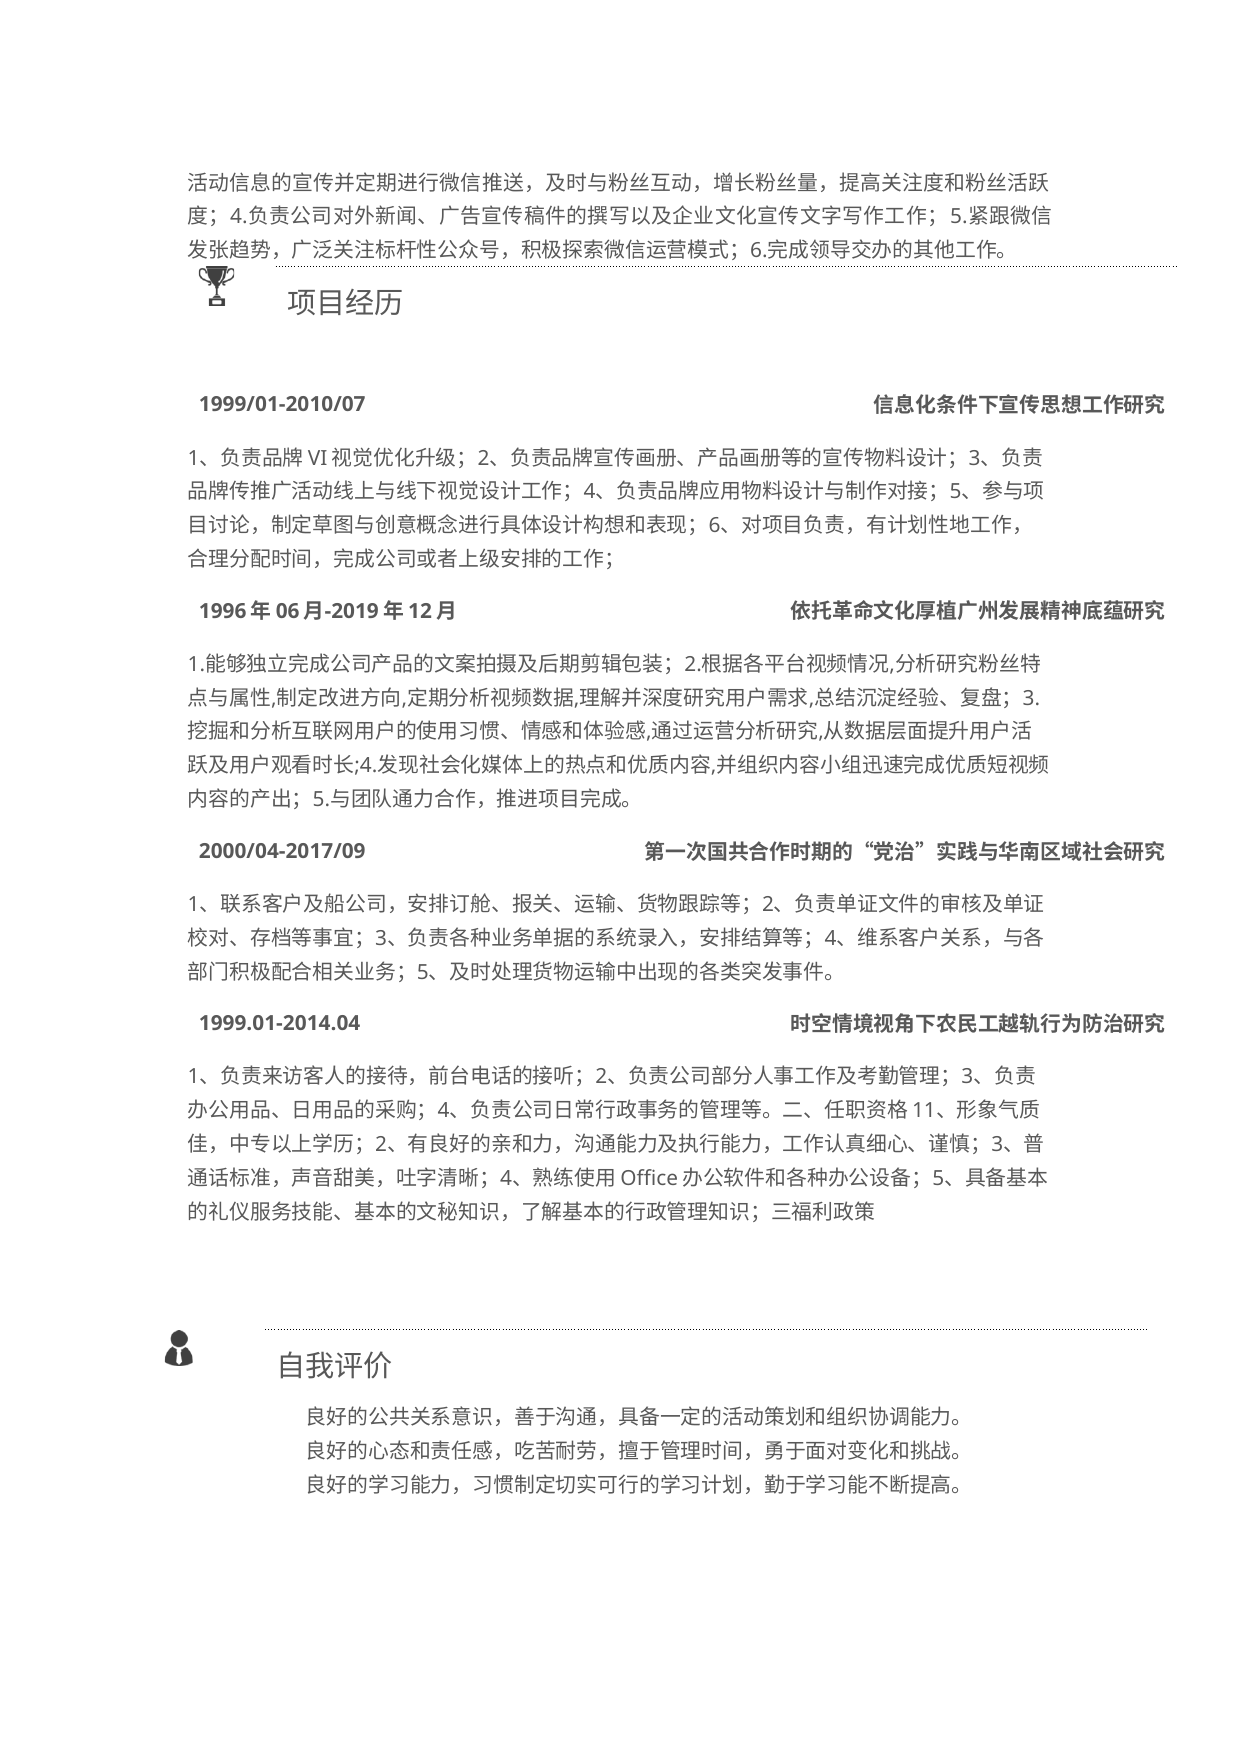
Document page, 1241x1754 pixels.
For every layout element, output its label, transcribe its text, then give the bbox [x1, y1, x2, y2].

table_header 第一次国共合作时期的“党治”实践与华南区域社会研究 [475, 815, 1177, 885]
table_header [188, 266, 276, 335]
table_header 时空情境视角下农民工越轨行为防治研究 [475, 987, 1177, 1057]
table_header 自我评价 [265, 1329, 1149, 1398]
text 良好的心态和责任感，吃苦耐劳，擅于管理时间，勇于面对变化和挑战。 [306, 1432, 1053, 1466]
picture [198, 266, 235, 306]
table_header [154, 1329, 265, 1398]
table_header 项目经历 [276, 266, 1176, 335]
table_header 2000/04-2017/09 [188, 815, 475, 885]
table_header 1996年06月-2019年12月 [188, 575, 475, 645]
text 1、负责来访客人的接待，前台电话的接听；2、负责公司部分人事工作及考勤管理；3、负责办公用品、日用品的采购；4、负责公司日常行政事务的管理等。二、任职资格11、形象气质佳，中专以上学历；2、有良好的亲和力，沟通能力及执行能力，工作认真细心、谨慎；3、普通话标准，声音甜美，吐字清晰；4、熟练使用Office办公软件和各种办公设备；5、具备基本的礼仪服务技能、基本的文秘知识，了解基本的行政管理知识；三福利政策 [187, 1057, 1053, 1227]
text 1、联系客户及船公司，安排订舱、报关、运输、货物跟踪等；2、负责单证文件的审核及单证校对、存档等事宜；3、负责各种业务单据的系统录入，安排结算等；4、维系客户关系，与各部门积极配合相关业务；5、及时处理货物运输中出现的各类突发事件。 [187, 885, 1053, 987]
picture [164, 1330, 193, 1366]
table_header 1999/01-2010/07 [188, 369, 475, 439]
text 良好的公共关系意识，善于沟通，具备一定的活动策划和组织协调能力。 [306, 1398, 1053, 1432]
table_header 依托革命文化厚植广州发展精神底蕴研究 [475, 575, 1177, 645]
text 1、负责品牌VI视觉优化升级；2、负责品牌宣传画册、产品画册等的宣传物料设计；3、负责品牌传推广活动线上与线下视觉设计工作；4、负责品牌应用物料设计与制作对接；5、参与项目讨论，制定草图与创意概念进行具体设计构想和表现；6、对项目负责，有计划性地工作，合理分配时间，完成公司或者上级安排的工作； [187, 439, 1053, 575]
text 良好的学习能力，习惯制定切实可行的学习计划，勤于学习能不断提高。 [306, 1466, 1053, 1500]
text 1.能够独立完成公司产品的文案拍摄及后期剪辑包装；2.根据各平台视频情况,分析研究粉丝特点与属性,制定改进方向,定期分析视频数据,理解并深度研究用户需求,总结沉淀经验、复盘；3.挖掘和分析互联网用户的使用习惯、情感和体验感,通过运营分析研究,从数据层面提升用户活跃及用户观看时长;4.发现社会化媒体上的热点和优质内容,并组织内容小组迅速完成优质短视频内容的产出；5.与团队通力合作，推进项目完成。 [187, 645, 1053, 815]
table_header 1999.01-2014.04 [188, 987, 475, 1057]
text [187, 164, 1053, 266]
table_header 信息化条件下宣传思想工作研究 [475, 369, 1177, 439]
